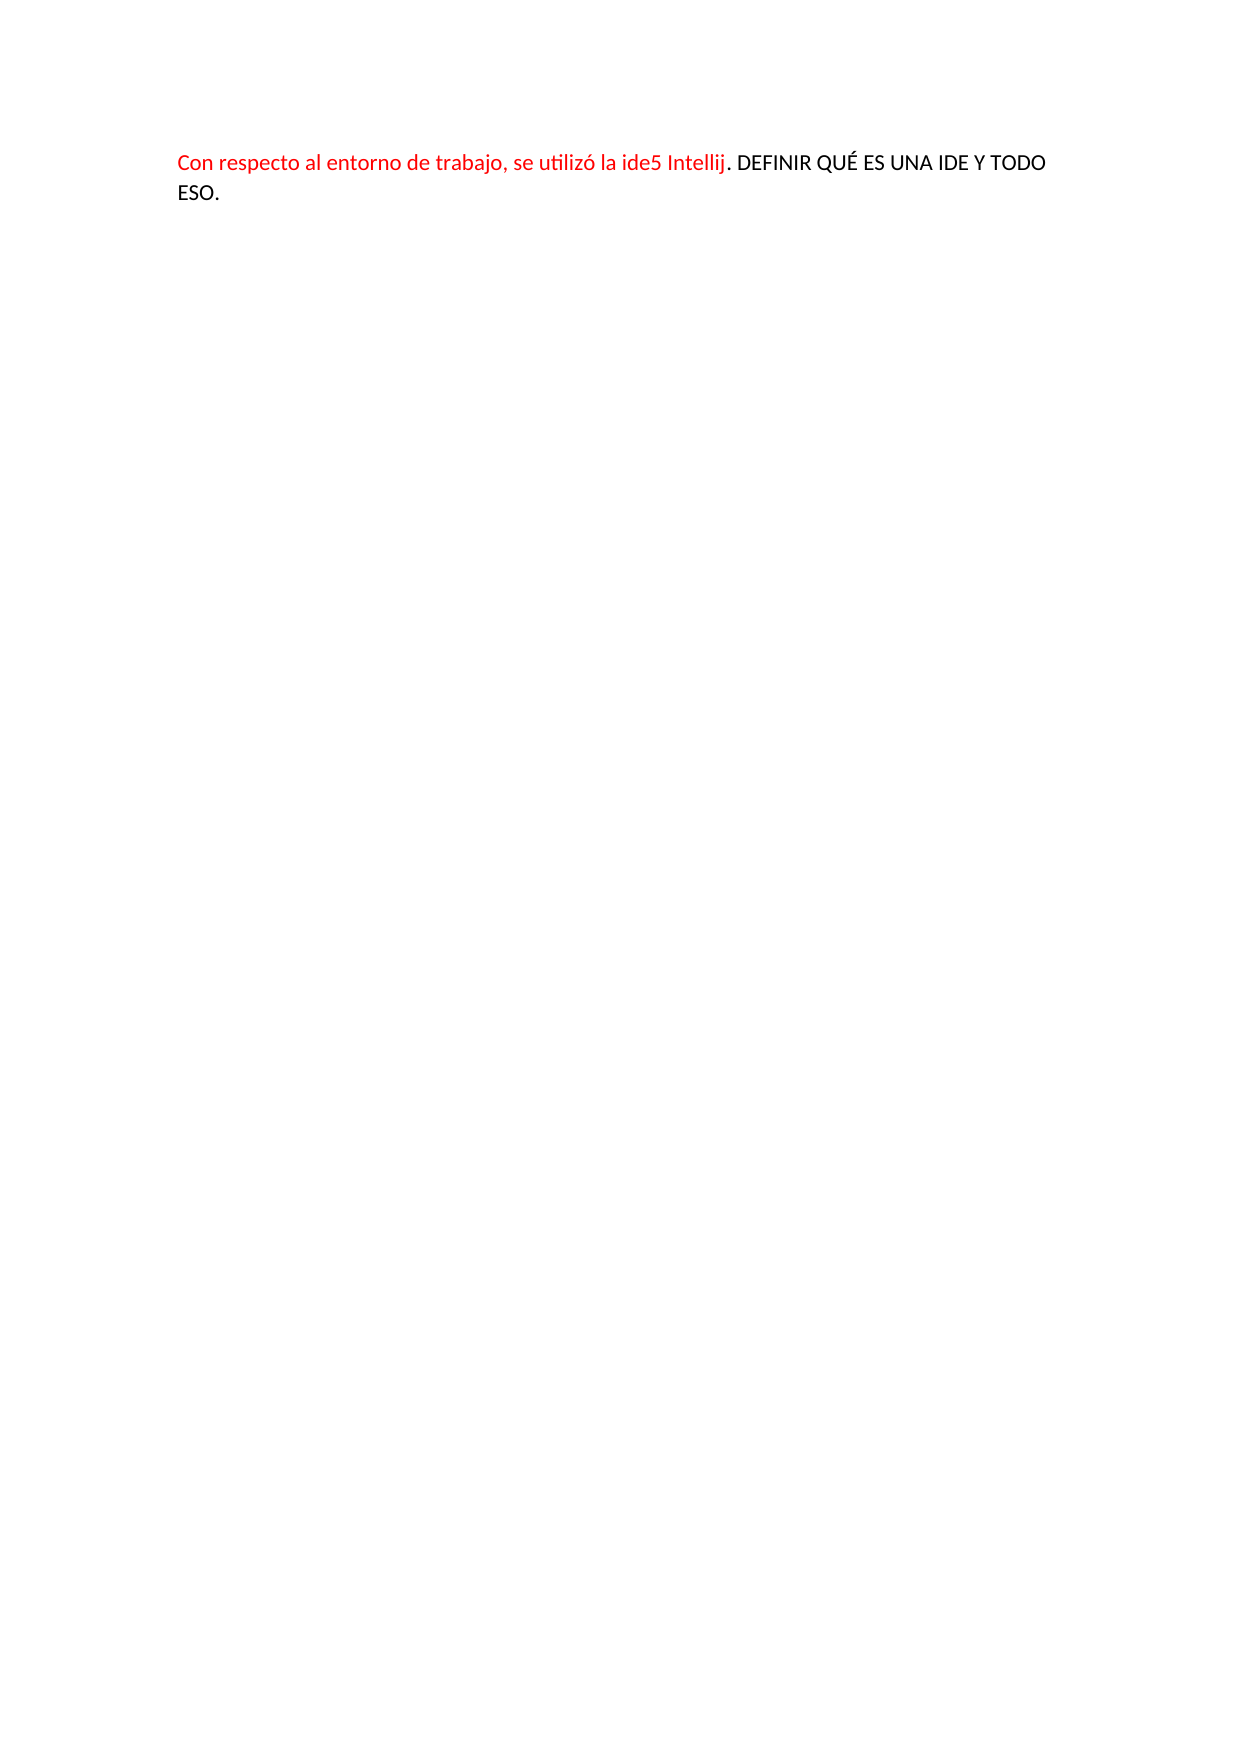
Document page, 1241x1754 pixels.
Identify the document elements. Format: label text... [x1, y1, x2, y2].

text Con respecto al entorno de trabajo, se utilizó la ide5 Intellij. DEFINIR QUÉ ES UNA IDE Y TODO ESO. [177, 148, 1063, 206]
